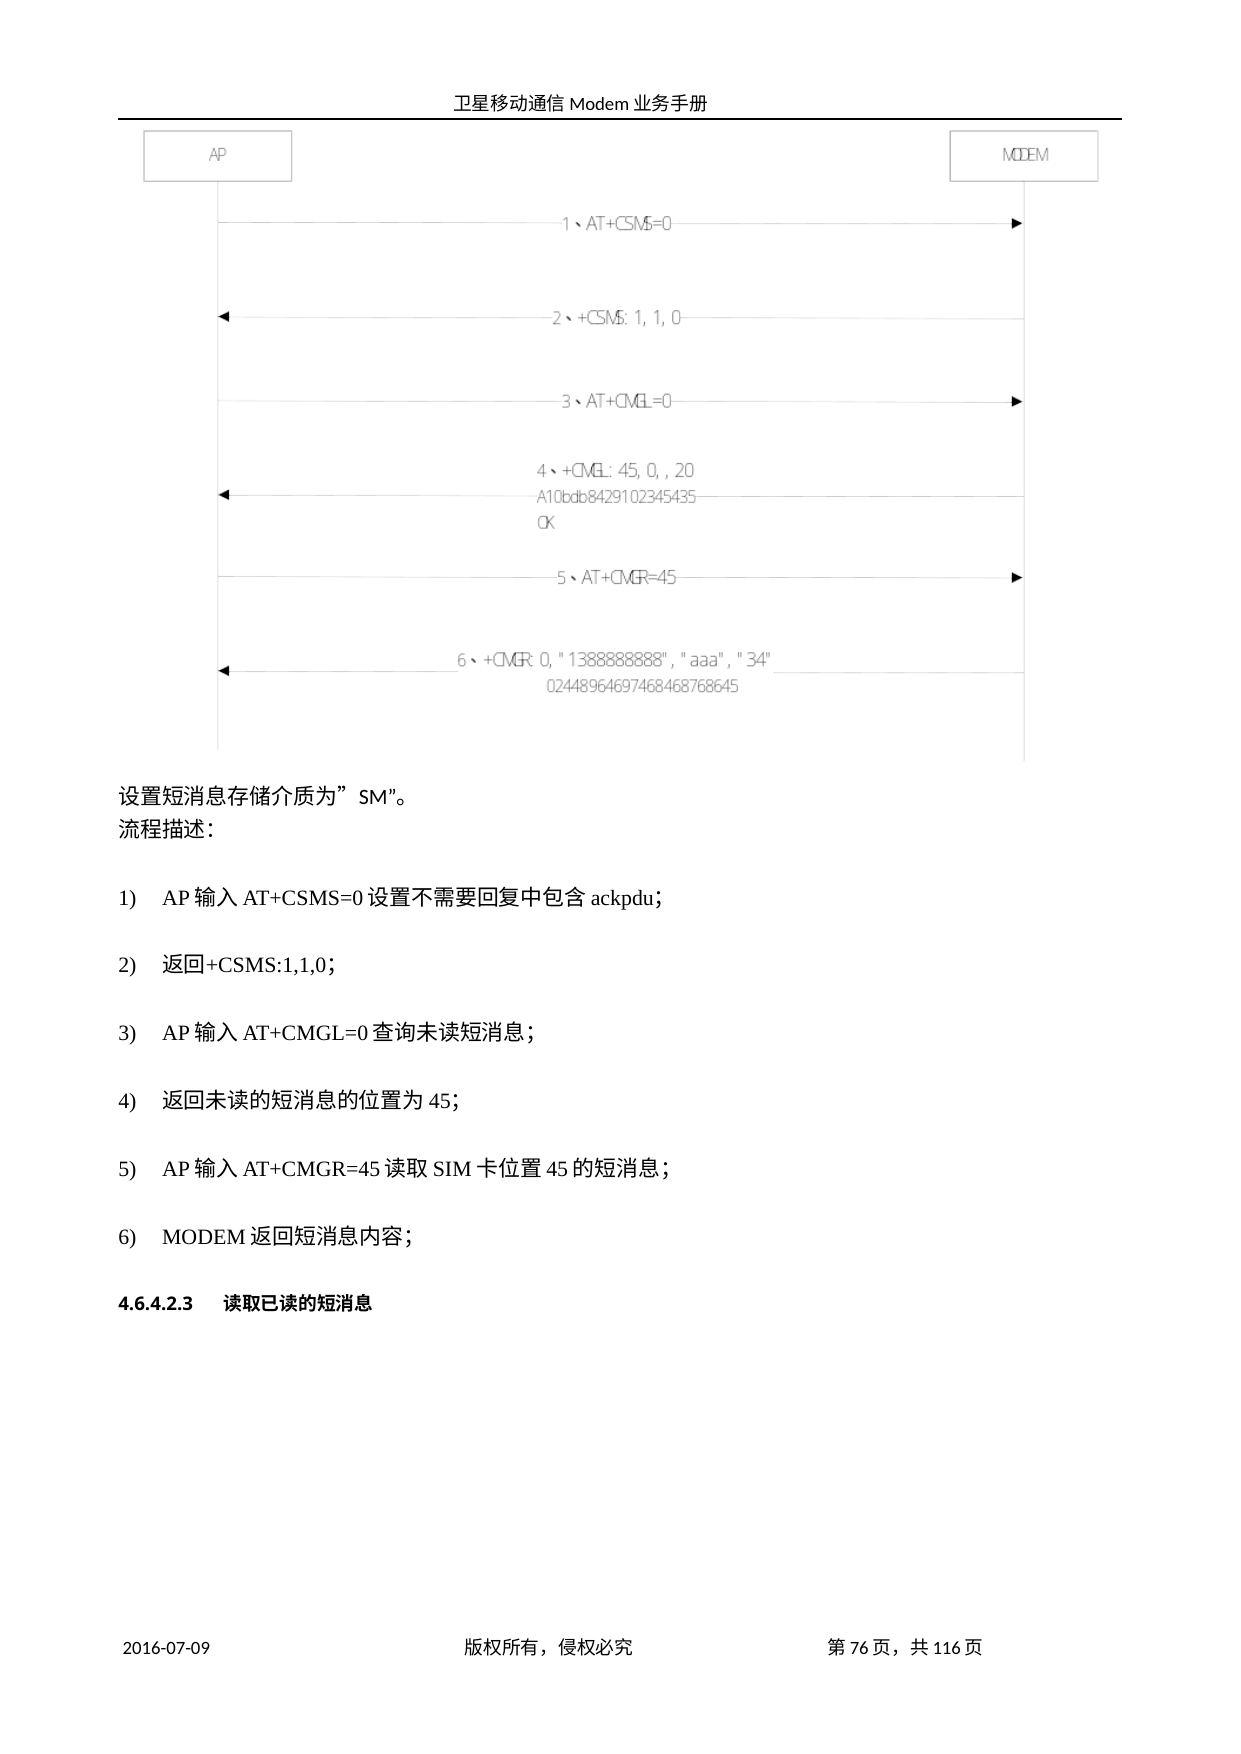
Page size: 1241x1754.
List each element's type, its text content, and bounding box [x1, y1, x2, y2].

list AP输入AT+CMGR=45读取SIM卡位置45的短消息； [118, 1151, 1122, 1183]
list 返回+CSMS:1,1,0； [118, 947, 1122, 979]
text 设置短消息存储介质为”SM”。 [118, 779, 1122, 811]
subtitle 读取已读的短消息 [118, 1286, 1122, 1318]
list 返回未读的短消息的位置为45； [118, 1083, 1122, 1115]
list MODEM返回短消息内容； [118, 1219, 1122, 1251]
list AP输入AT+CMGL=0查询未读短消息； [118, 1015, 1122, 1047]
list AP输入AT+CSMS=0设置不需要回复中包含ackpdu； [118, 879, 1122, 912]
text 流程描述： [118, 811, 1122, 844]
